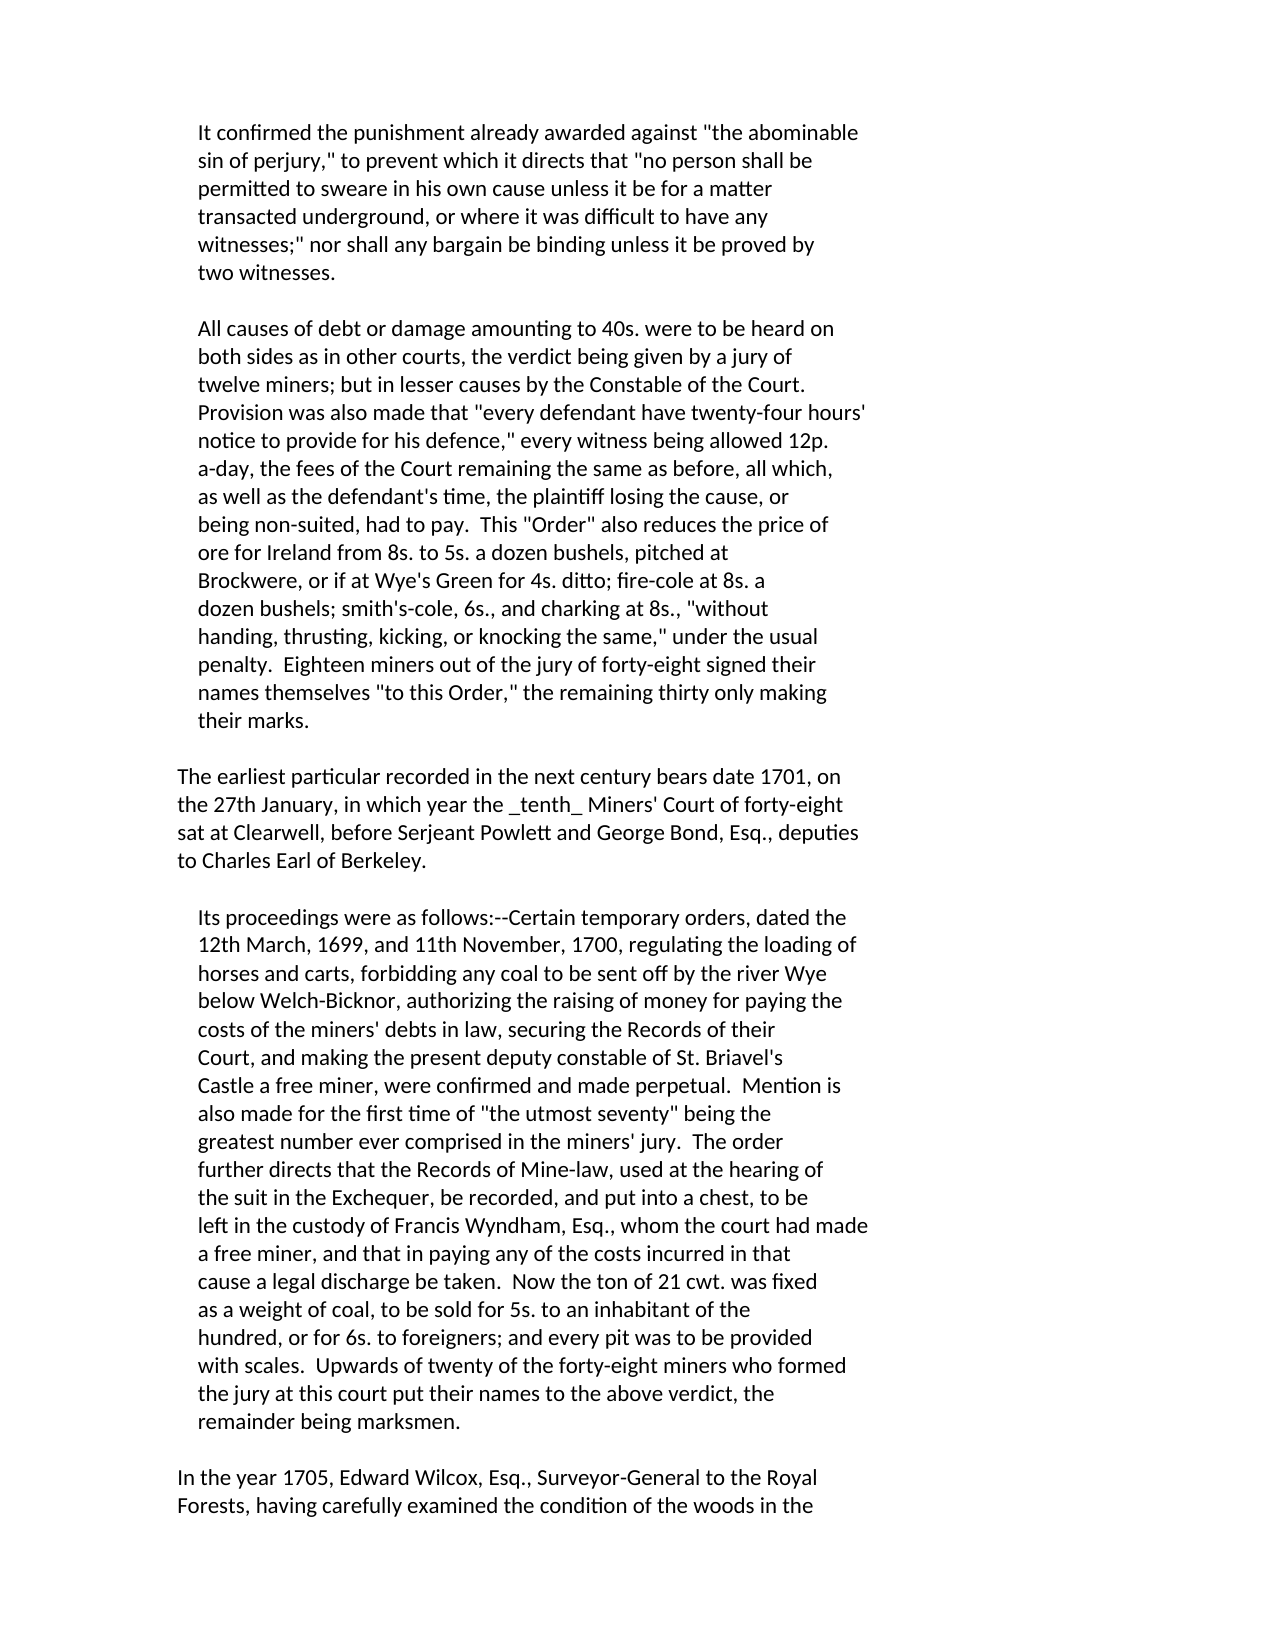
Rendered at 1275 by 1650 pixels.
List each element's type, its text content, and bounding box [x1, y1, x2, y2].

text the jury at this court put their names to the above verdict, the [177, 1379, 1186, 1407]
text greatest number ever comprised in the miners' jury. The order [177, 1127, 1186, 1155]
text sin of perjury," to prevent which it directs that "no person shall be [177, 146, 1186, 174]
text Brockwere, or if at Wye's Green for 4s. ditto; fire-cole at 8s. a [177, 566, 1186, 594]
text twelve miners; but in lesser causes by the Constable of the Court. [177, 370, 1186, 398]
text The earliest particular recorded in the next century bears date 1701, on [177, 762, 1186, 791]
text Court, and making the present deputy constable of St. Briavel's [177, 1043, 1186, 1071]
text notice to provide for his defence," every witness being allowed 12p. [177, 426, 1186, 454]
text left in the custody of Francis Wyndham, Esq., whom the court had made [177, 1211, 1186, 1239]
text permitted to sweare in his own cause unless it be for a matter [177, 174, 1186, 202]
text It confirmed the punishment already awarded against "the abominable [177, 118, 1186, 146]
text horses and carts, forbidding any coal to be sent off by the river Wye [177, 959, 1186, 987]
text as well as the defendant's time, the plaintiff losing the cause, or [177, 482, 1186, 510]
text handing, thrusting, kicking, or knocking the same," under the usual [177, 622, 1186, 650]
text In the year 1705, Edward Wilcox, Esq., Surveyor-General to the Royal [177, 1463, 1186, 1491]
text Forests, having carefully examined the condition of the woods in the [177, 1491, 1186, 1519]
text to Charles Earl of Berkeley. [177, 847, 1186, 874]
text the suit in the Exchequer, be recorded, and put into a chest, to be [177, 1183, 1186, 1211]
text ore for Ireland from 8s. to 5s. a dozen bushels, pitched at [177, 538, 1186, 566]
text both sides as in other courts, the verdict being given by a jury of [177, 342, 1186, 370]
text 12th March, 1699, and 11th November, 1700, regulating the loading of [177, 931, 1186, 959]
text as a weight of coal, to be sold for 5s. to an inhabitant of the [177, 1295, 1186, 1323]
text hundred, or for 6s. to foreigners; and every pit was to be provided [177, 1323, 1186, 1351]
text remainder being marksmen. [177, 1407, 1186, 1435]
text names themselves "to this Order," the remaining thirty only making [177, 678, 1186, 706]
text sat at Clearwell, before Serjeant Powlett and George Bond, Esq., deputies [177, 818, 1186, 847]
text penalty. Eighteen miners out of the jury of forty-eight signed their [177, 650, 1186, 678]
text being non-suited, had to pay. This "Order" also reduces the price of [177, 510, 1186, 538]
text the 27th January, in which year the _tenth_ Miners' Court of forty-eight [177, 791, 1186, 818]
text Castle a free miner, were confirmed and made perpetual. Mention is [177, 1071, 1186, 1099]
text dozen bushels; smith's-cole, 6s., and charking at 8s., "without [177, 594, 1186, 622]
text Its proceedings were as follows:--Certain temporary orders, dated the [177, 903, 1186, 931]
text witnesses;" nor shall any bargain be binding unless it be proved by [177, 230, 1186, 258]
text All causes of debt or damage amounting to 40s. were to be heard on [177, 314, 1186, 342]
text a-day, the fees of the Court remaining the same as before, all which, [177, 454, 1186, 482]
text cause a legal discharge be taken. Now the ton of 21 cwt. was fixed [177, 1267, 1186, 1295]
text further directs that the Records of Mine-law, used at the hearing of [177, 1155, 1186, 1183]
text their marks. [177, 706, 1186, 734]
text below Welch-Bicknor, authorizing the raising of money for paying the [177, 987, 1186, 1015]
text with scales. Upwards of twenty of the forty-eight miners who formed [177, 1351, 1186, 1379]
text transacted underground, or where it was difficult to have any [177, 202, 1186, 230]
text a free miner, and that in paying any of the costs incurred in that [177, 1239, 1186, 1267]
text Provision was also made that "every defendant have twenty-four hours' [177, 398, 1186, 426]
text costs of the miners' debts in law, securing the Records of their [177, 1015, 1186, 1043]
text two witnesses. [177, 258, 1186, 286]
text also made for the first time of "the utmost seventy" being the [177, 1099, 1186, 1127]
